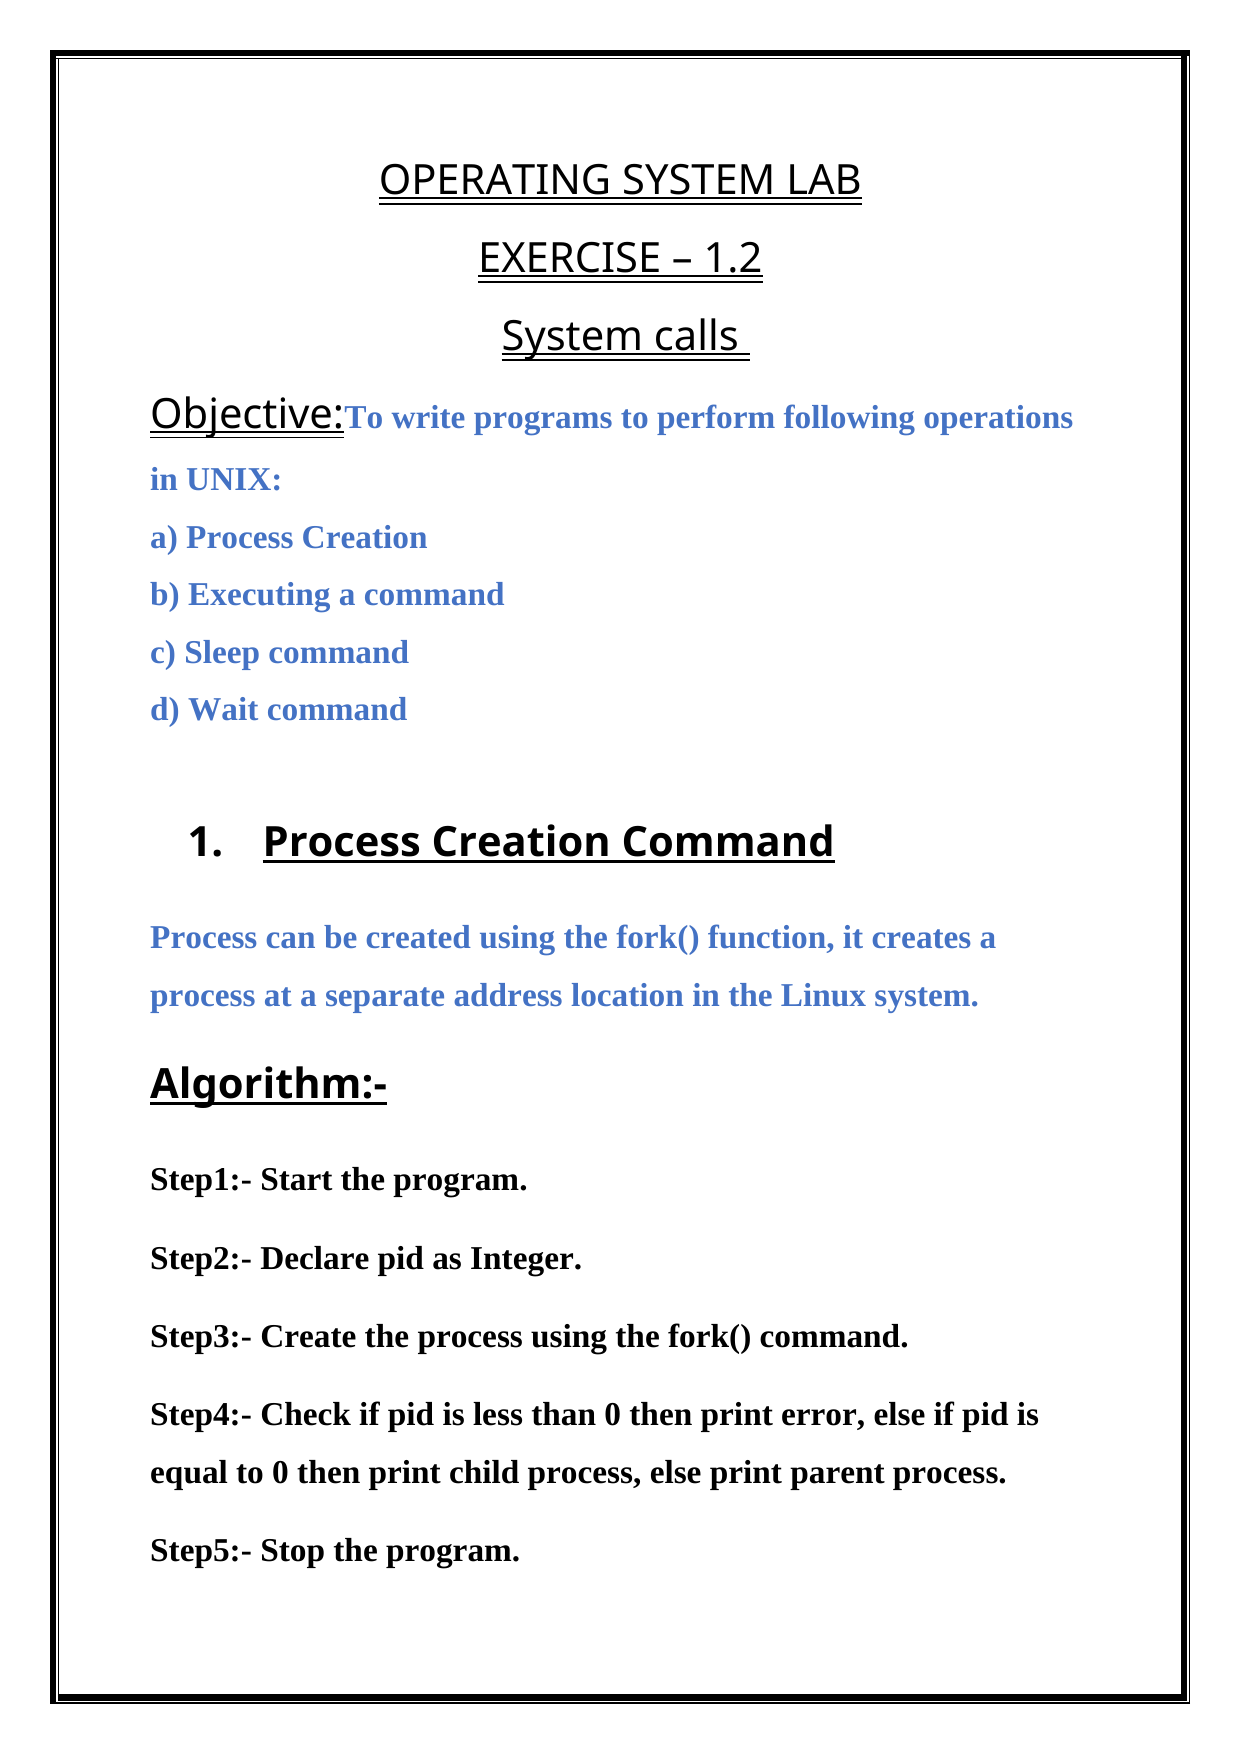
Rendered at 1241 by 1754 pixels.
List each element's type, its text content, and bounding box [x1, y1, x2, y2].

text Step4:- Check if pid is less than 0 then print error, else if pid is equal to 0 then print child process, else print parent process. [150, 1394, 1090, 1490]
list Process Creation Command [187, 812, 1090, 869]
text a) Process Creation [150, 517, 1090, 556]
text d) Wait command [150, 690, 1090, 728]
text Objective:To write programs to perform following operations in UNIX: [150, 384, 1090, 498]
text Step5:- Stop the program. [150, 1530, 1090, 1569]
text Step3:- Create the process using the fork() command. [150, 1316, 1090, 1354]
text b) Executing a command [150, 575, 1090, 613]
text c) Sleep command [150, 632, 1090, 671]
text EXERCISE – 1.2 [150, 228, 1090, 285]
text Step2:- Declare pid as Integer. [150, 1238, 1090, 1276]
text Step1:- Start the program. [150, 1159, 1090, 1198]
text OPERATING SYSTEM LAB [150, 150, 1090, 207]
text System calls [150, 306, 1090, 363]
text Process can be created using the fork() function, it creates a process at a separate address location in the Linux system. [150, 918, 1090, 1014]
text Algorithm:- [150, 1054, 1090, 1110]
